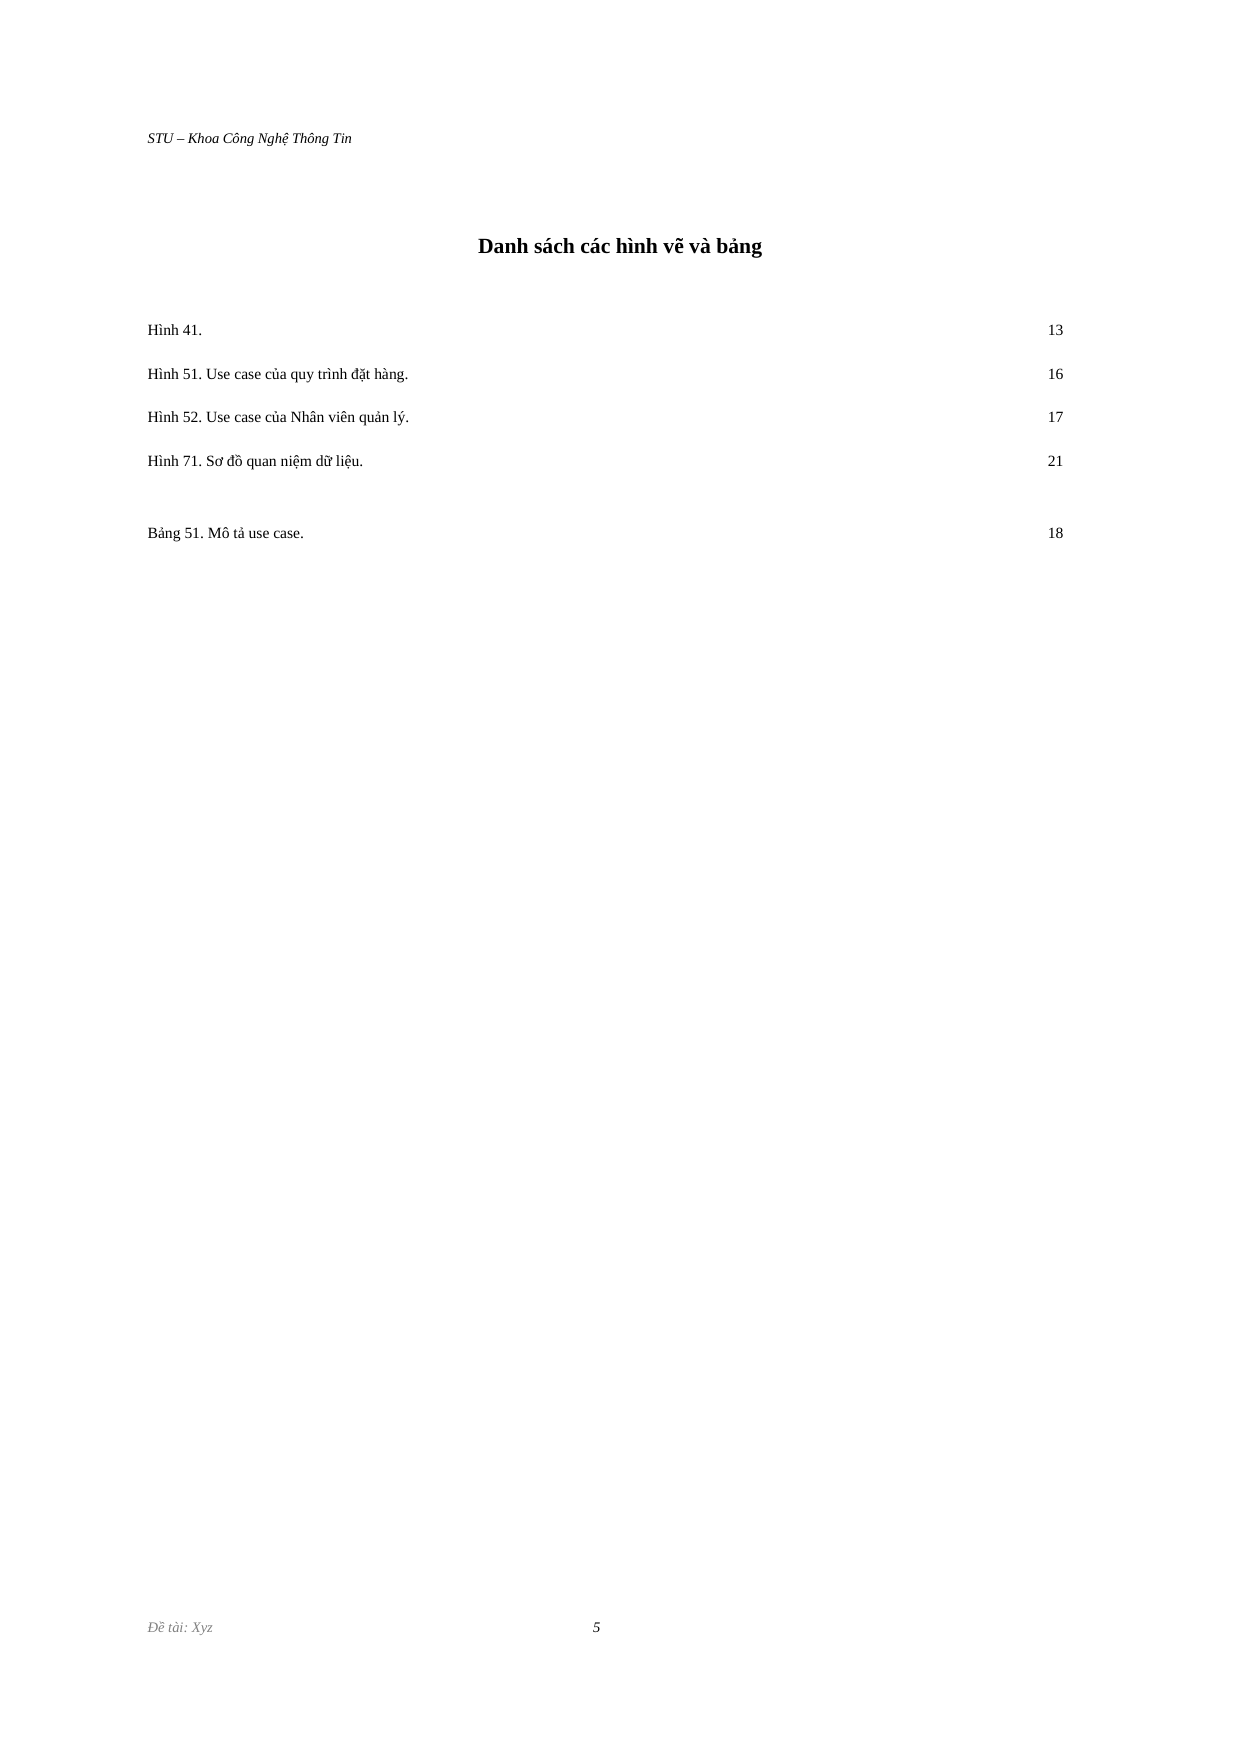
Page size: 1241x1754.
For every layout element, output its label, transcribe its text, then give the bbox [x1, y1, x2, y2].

title Danh sách các hình vẽ và bảng [147, 215, 1092, 258]
